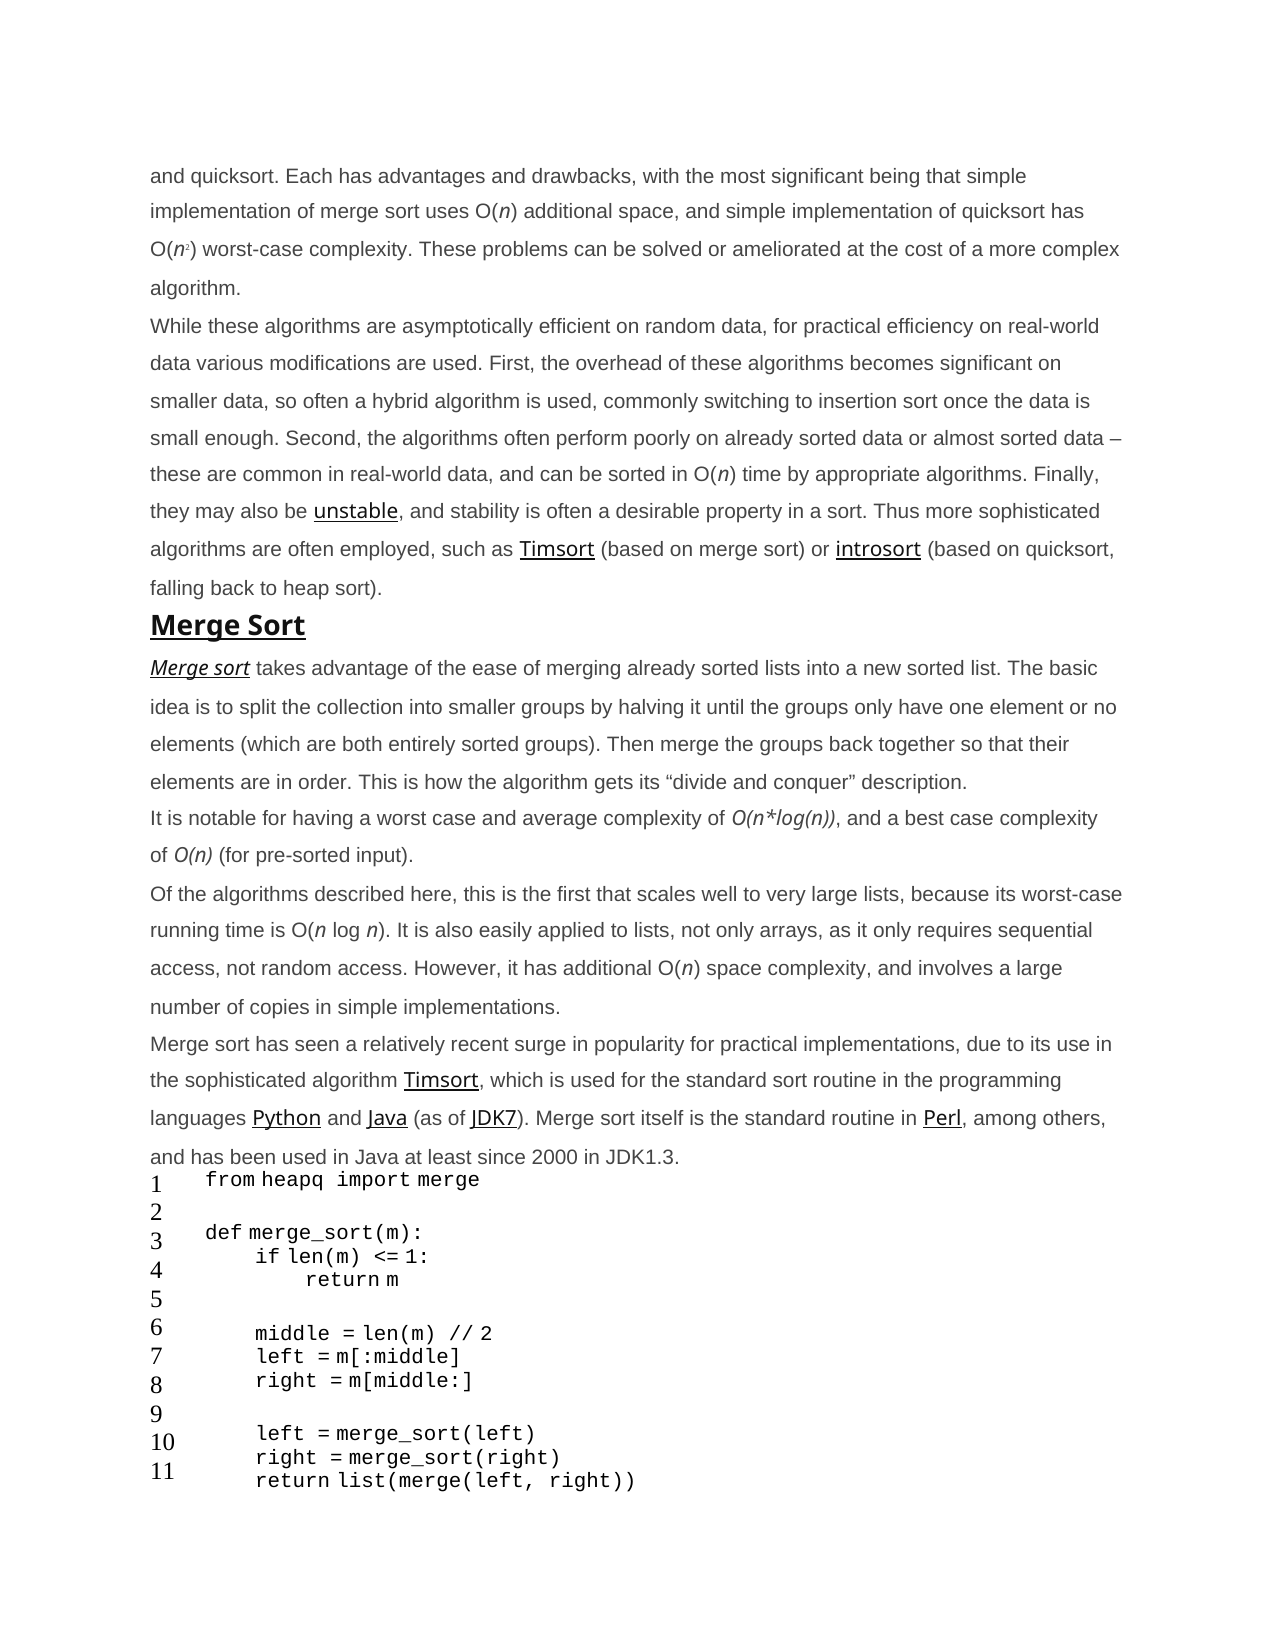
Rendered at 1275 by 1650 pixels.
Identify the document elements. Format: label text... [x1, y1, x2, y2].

text Of the algorithms described here, this is the first that scales well to very large lists, because its worst-case running time is O(n log n). It is also easily applied to lists, not only arrays, as it only requires sequential access, not random access. However, it has additional O(n) space complexity, and involves a large number of copies in simple implementations. [150, 869, 1125, 1019]
text Merge sort takes advantage of the ease of merging already sorted lists into a new sorted list. The basic idea is to split the collection into smaller groups by halving it until the groups only have one element or no elements (which are both entirely sorted groups). Then merge the groups back together so that their elements are in order. This is how the algorithm gets its “divide and conquer” description. [150, 644, 1125, 794]
text While these algorithms are asymptotically efficient on random data, for practical efficiency on real-world data various modifications are used. First, the overhead of these algorithms becomes significant on smaller data, so often a hybrid algorithm is used, commonly switching to insertion sort once the data is small enough. Second, the algorithms often perform poorly on already sorted data or almost sorted data – these are common in real-world data, and can be sorted in O(n) time by appropriate algorithms. Finally, they may also be unstable, and stability is often a desirable property in a sort. Thus more sophisticated algorithms are often employed, such as Timsort (based on merge sort) or introsort (based on quicksort, falling back to heap sort). [150, 300, 1125, 600]
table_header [150, 1169, 205, 1494]
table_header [205, 1169, 1134, 1494]
text Merge Sort [150, 600, 1125, 644]
text Merge sort has seen a relatively recent surge in popularity for practical implementations, due to its use in the sophisticated algorithm Timsort, which is used for the standard sort routine in the programming languages Python and Java (as of JDK7). Merge sort itself is the standard routine in Perl, among others, and has been used in Java at least since 2000 in JDK1.3. [150, 1019, 1125, 1169]
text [150, 150, 1125, 300]
text It is notable for having a worst case and average complexity of O(n*log(n)), and a best case complexity of O(n) (for pre-sorted input). [150, 794, 1125, 869]
